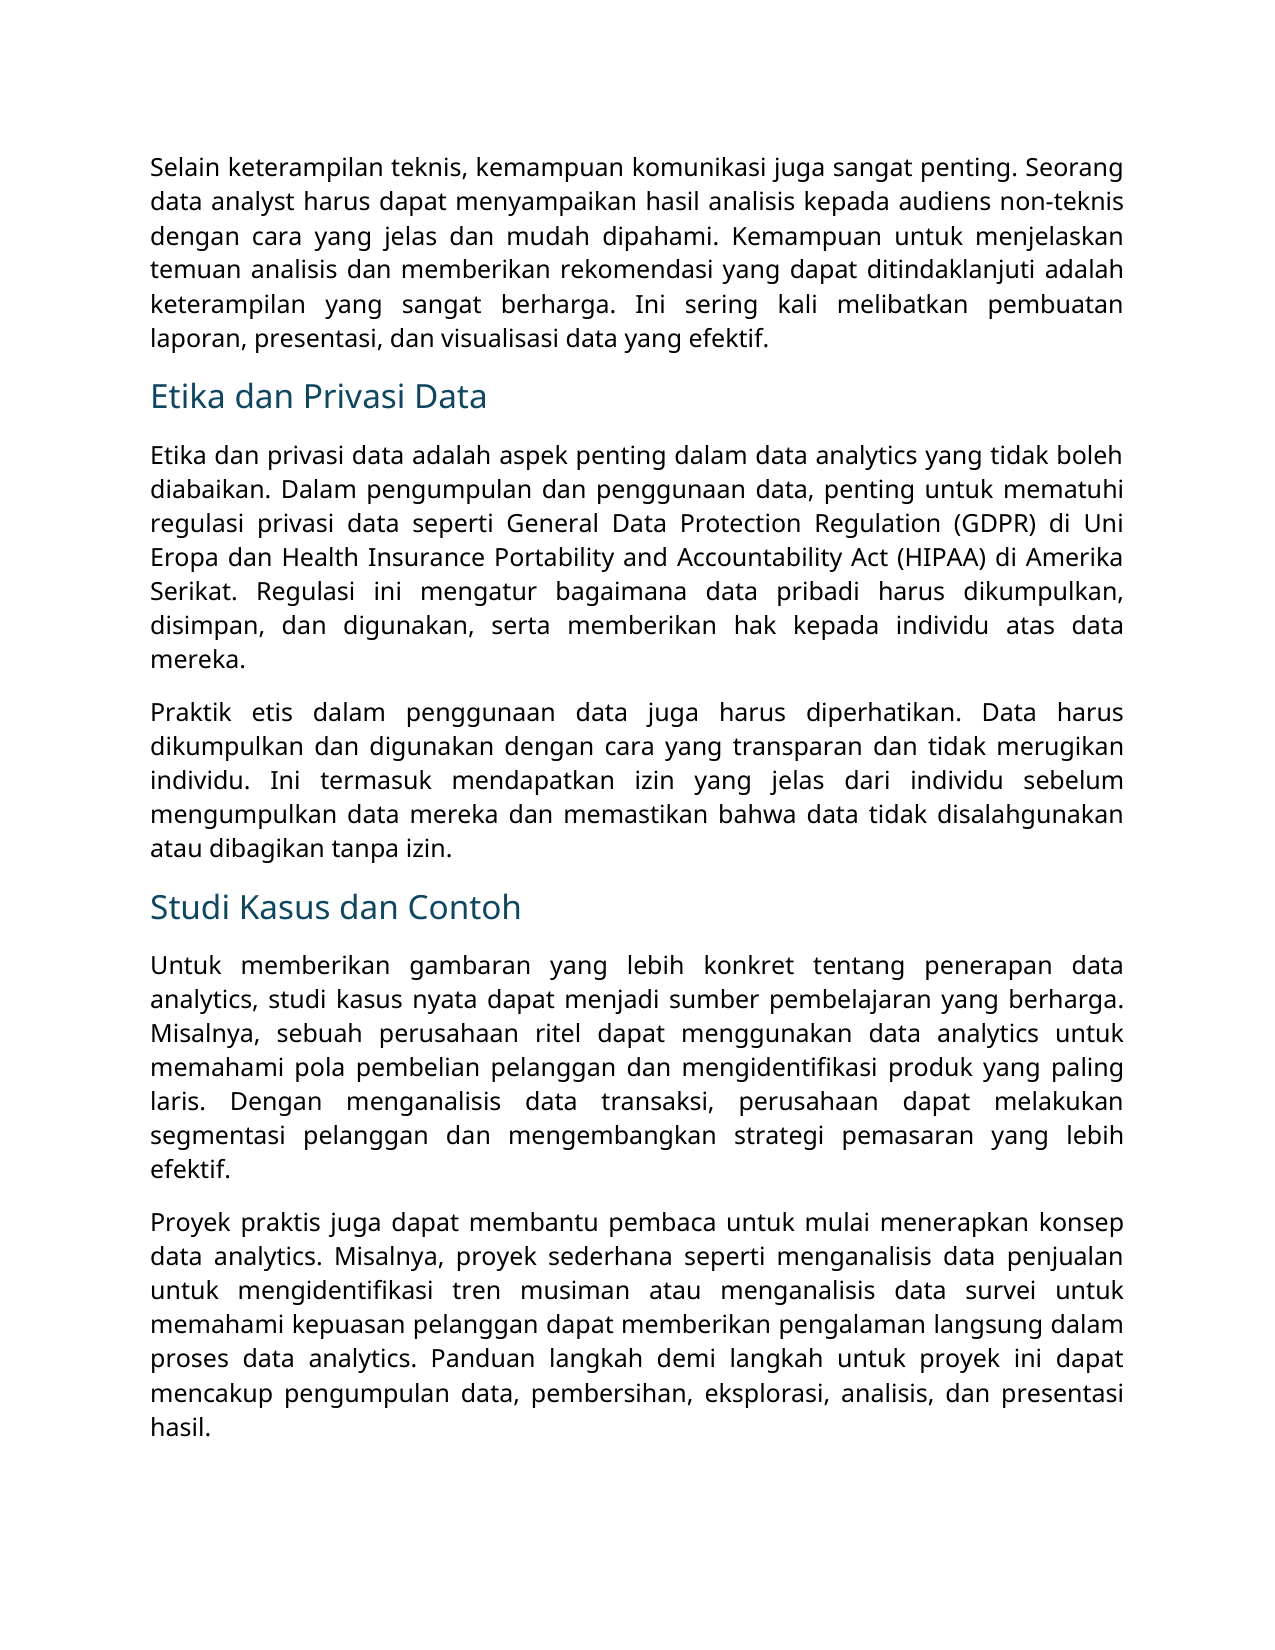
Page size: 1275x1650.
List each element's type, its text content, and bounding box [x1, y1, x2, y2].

text Proyek praktis juga dapat membantu pembaca untuk mulai menerapkan konsep data analytics. Misalnya, proyek sederhana seperti menganalisis data penjualan untuk mengidentifikasi tren musiman atau menganalisis data survei untuk memahami kepuasan pelanggan dapat memberikan pengalaman langsung dalam proses data analytics. Panduan langkah demi langkah untuk proyek ini dapat mencakup pengumpulan data, pembersihan, eksplorasi, analisis, dan presentasi hasil. [150, 1205, 1125, 1443]
text Untuk memberikan gambaran yang lebih konkret tentang penerapan data analytics, studi kasus nyata dapat menjadi sumber pembelajaran yang berharga. Misalnya, sebuah perusahaan ritel dapat menggunakan data analytics untuk memahami pola pembelian pelanggan dan mengidentifikasi produk yang paling laris. Dengan menganalisis data transaksi, perusahaan dapat melakukan segmentasi pelanggan dan mengembangkan strategi pemasaran yang lebih efektif. [150, 948, 1125, 1186]
subtitle Studi Kasus dan Contoh [150, 883, 1125, 929]
text Etika dan privasi data adalah aspek penting dalam data analytics yang tidak boleh diabaikan. Dalam pengumpulan dan penggunaan data, penting untuk mematuhi regulasi privasi data seperti General Data Protection Regulation (GDPR) di Uni Eropa dan Health Insurance Portability and Accountability Act (HIPAA) di Amerika Serikat. Regulasi ini mengatur bagaimana data pribadi harus dikumpulkan, disimpan, dan digunakan, serta memberikan hak kepada individu atas data mereka. [150, 437, 1125, 676]
text Selain keterampilan teknis, kemampuan komunikasi juga sangat penting. Seorang data analyst harus dapat menyampaikan hasil analisis kepada audiens non-teknis dengan cara yang jelas dan mudah dipahami. Kemampuan untuk menjelaskan temuan analisis dan memberikan rekomendasi yang dapat ditindaklanjuti adalah keterampilan yang sangat berharga. Ini sering kali melibatkan pembuatan laporan, presentasi, dan visualisasi data yang efektif. [150, 150, 1125, 354]
subtitle Etika dan Privasi Data [150, 373, 1125, 418]
text Praktik etis dalam penggunaan data juga harus diperhatikan. Data harus dikumpulkan dan digunakan dengan cara yang transparan dan tidak merugikan individu. Ini termasuk mendapatkan izin yang jelas dari individu sebelum mengumpulkan data mereka dan memastikan bahwa data tidak disalahgunakan atau dibagikan tanpa izin. [150, 694, 1125, 865]
